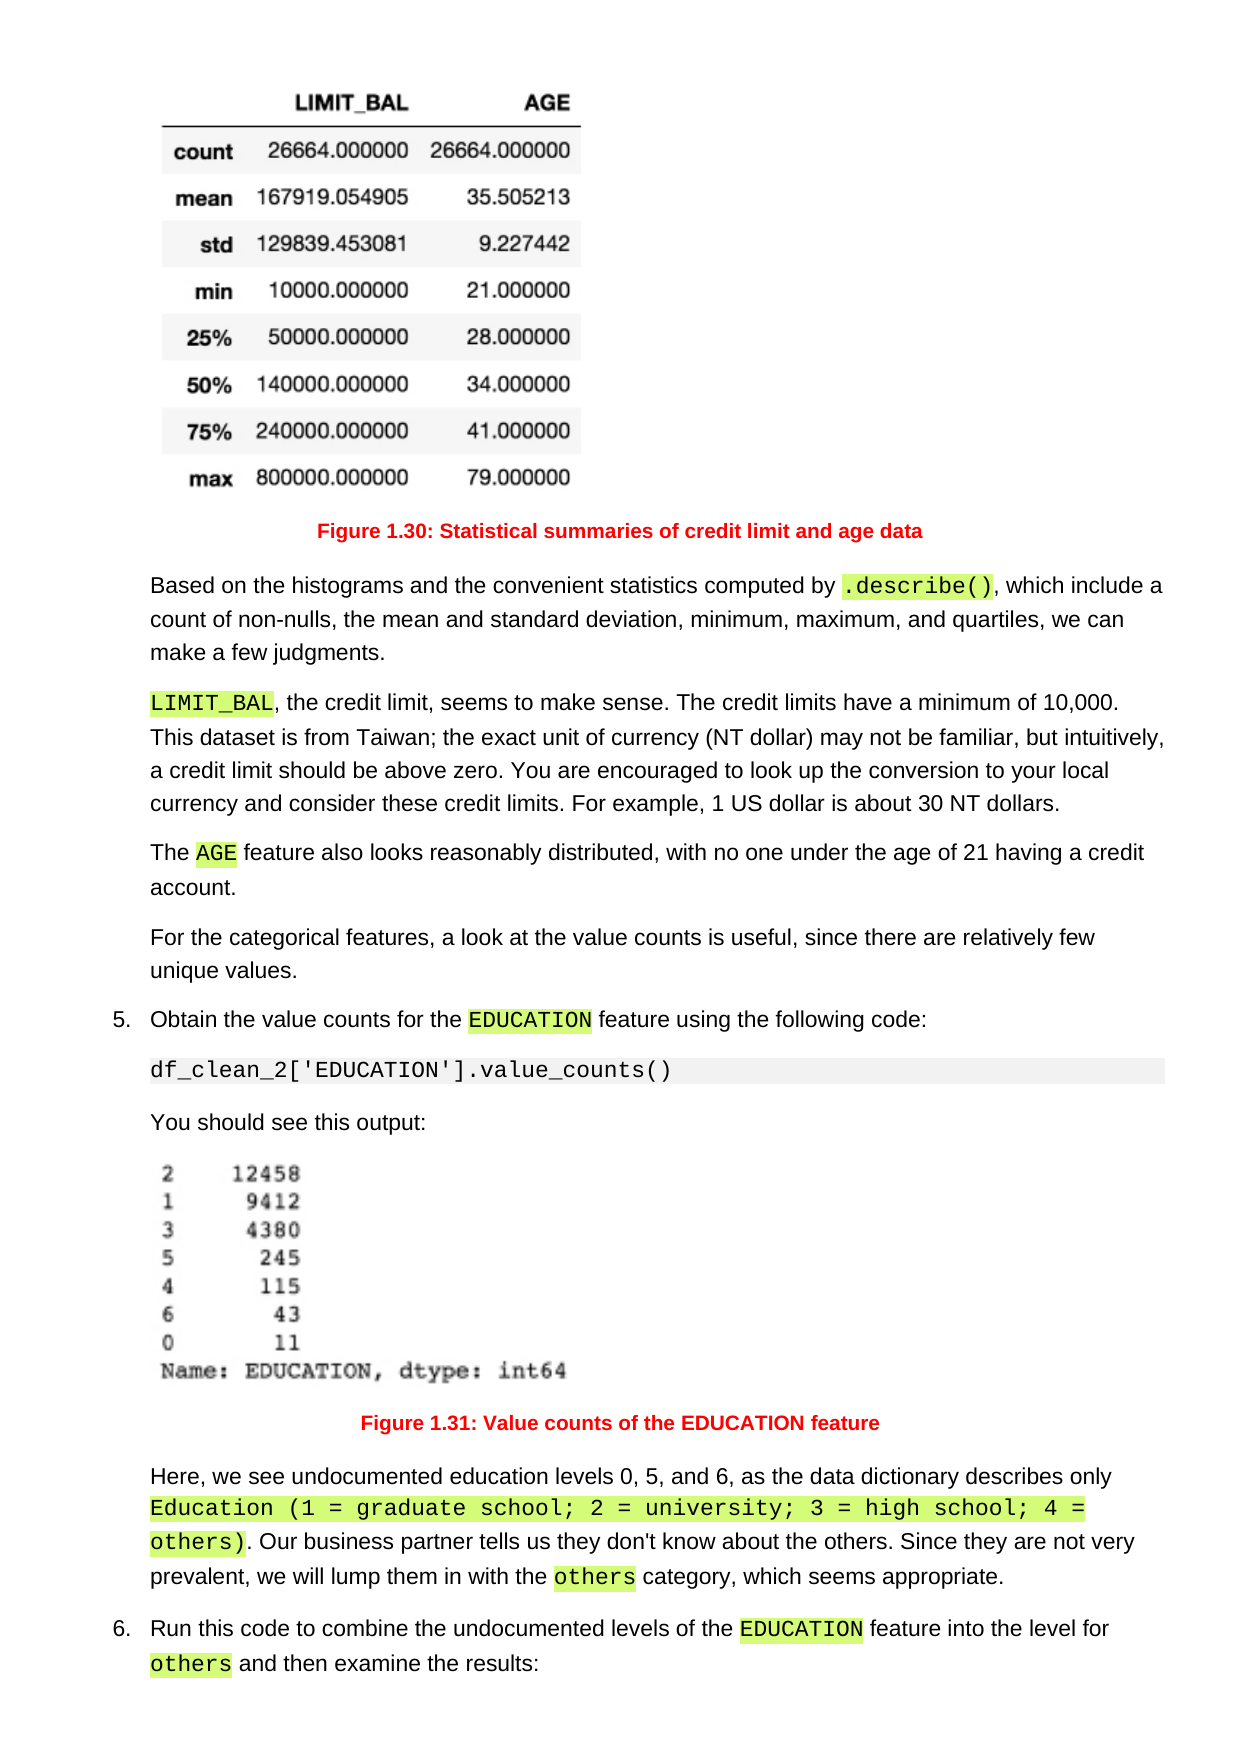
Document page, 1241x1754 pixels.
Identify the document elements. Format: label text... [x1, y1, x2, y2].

text Based on the histograms and the convenient statistics computed by .describe(), which include a count of non-nulls, the mean and standard deviation, minimum, maximum, and quartiles, we can make a few judgments. [150, 572, 1165, 666]
text You should see this output: [150, 1109, 1165, 1135]
text df_clean_2['EDUCATION'].value_counts() [150, 1058, 1165, 1084]
text LIMIT_BAL, the credit limit, seems to make sense. The credit limits have a minimum of 10,000. This dataset is from Taiwan; the exact unit of currency (NT dollar) may not be familiar, but intuitively, a credit limit should be above zero. You are encouraged to look up the conversion to your local currency and consider these credit limits. For example, 1 US dollar is about 30 NT dollars. [150, 689, 1165, 816]
text Figure 1.31: Value counts of the EDUCATION feature [75, 1411, 1165, 1434]
text Run this code to combine the undocumented levels of the EDUCATION feature into the level for others and then examine the results: [112, 1615, 1165, 1678]
text Obtain the value counts for the EDUCATION feature using the following code: [112, 1006, 1165, 1034]
text Here, we see undocumented education levels 0, 5, and 6, as the data dictionary describes only Education (1 = graduate school; 2 = university; 3 = high school; 4 = others). Our business partner tells us they don't know about the others. Since they are not very prevalent, we will lump them in with the others category, which seems appropriate. [150, 1463, 1165, 1592]
picture [150, 1158, 694, 1388]
text The AGE feature also looks reasonably distributed, with no one under the age of 21 having a credit account. [150, 839, 1165, 901]
text For the categorical features, a look at the value counts is useful, since there are relatively few unique values. [150, 924, 1165, 983]
picture [150, 75, 823, 496]
text Figure 1.30: Statistical summaries of credit limit and age data [75, 519, 1165, 543]
